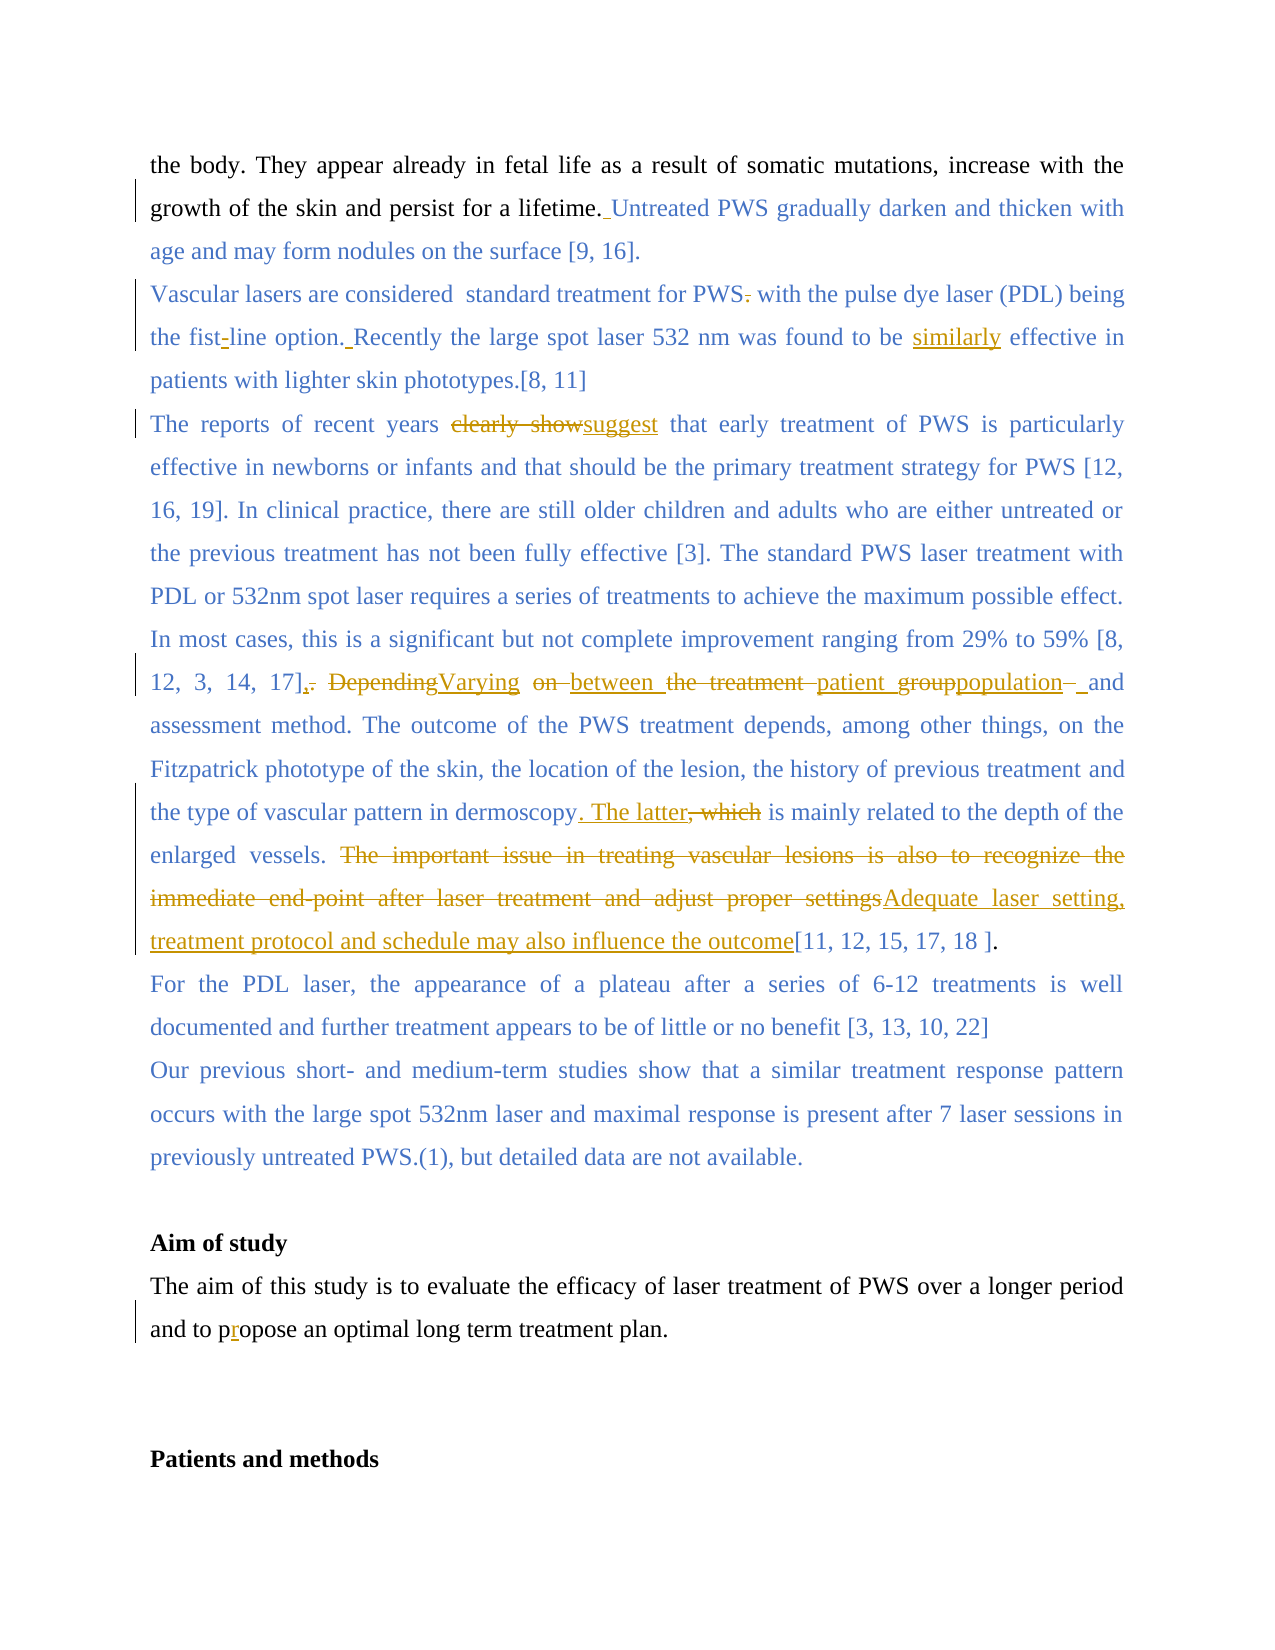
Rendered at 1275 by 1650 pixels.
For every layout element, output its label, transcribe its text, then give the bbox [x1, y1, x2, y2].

text Our previous short- and medium-term studies show that a similar treatment response pattern occurs with the large spot 532nm laser and maximal response is present after 7 laser sessions in previously untreated PWS.(1), but detailed data are not available. [150, 1056, 1125, 1171]
text The aim of this study is to evaluate the efficacy of laser treatment of PWS over a longer period and to popose an optimal long term treatment plan. [150, 1271, 1125, 1343]
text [150, 150, 1125, 265]
text The reports of recent years that early treatment of PWS is particularly effective in newborns or infants and that should be the primary treatment strategy for PWS [12, 16, 19]. In clinical practice, there are still older children and adults who are either untreated or the previous treatment has not been fully effective [3]. The standard PWS laser treatment with PDL or 532nm spot laser requires a series of treatments to achieve the maximum possible effect. In most cases, this is a significant but not complete improvement ranging from 29% to 59% [8, 12, 3, 14, 17] and assessment method. The outcome of the PWS treatment depends, among other things, on the Fitzpatrick phototype of the skin, the location of the lesion, the history of previous treatment and the type of vascular pattern in dermoscopy is mainly related to the depth of the enlarged vessels. [11, 12, 15, 17, 18 ]. [150, 409, 1125, 955]
text Vascular lasers are considered standard treatment for PWS with the pulse dye laser (PDL) being the fistline option.Recently the large spot laser 532 nm was found to be effective in patients with lighter skin phototypes.[8, 11] [150, 279, 1125, 394]
text Patients and methods [150, 1444, 1125, 1472]
text For the PDL laser, the appearance of a plateau after a series of 6-12 treatments is well documented and further treatment appears to be of little or no benefit [3, 13, 10, 22] [150, 969, 1125, 1041]
text Aim of study [150, 1228, 1125, 1257]
